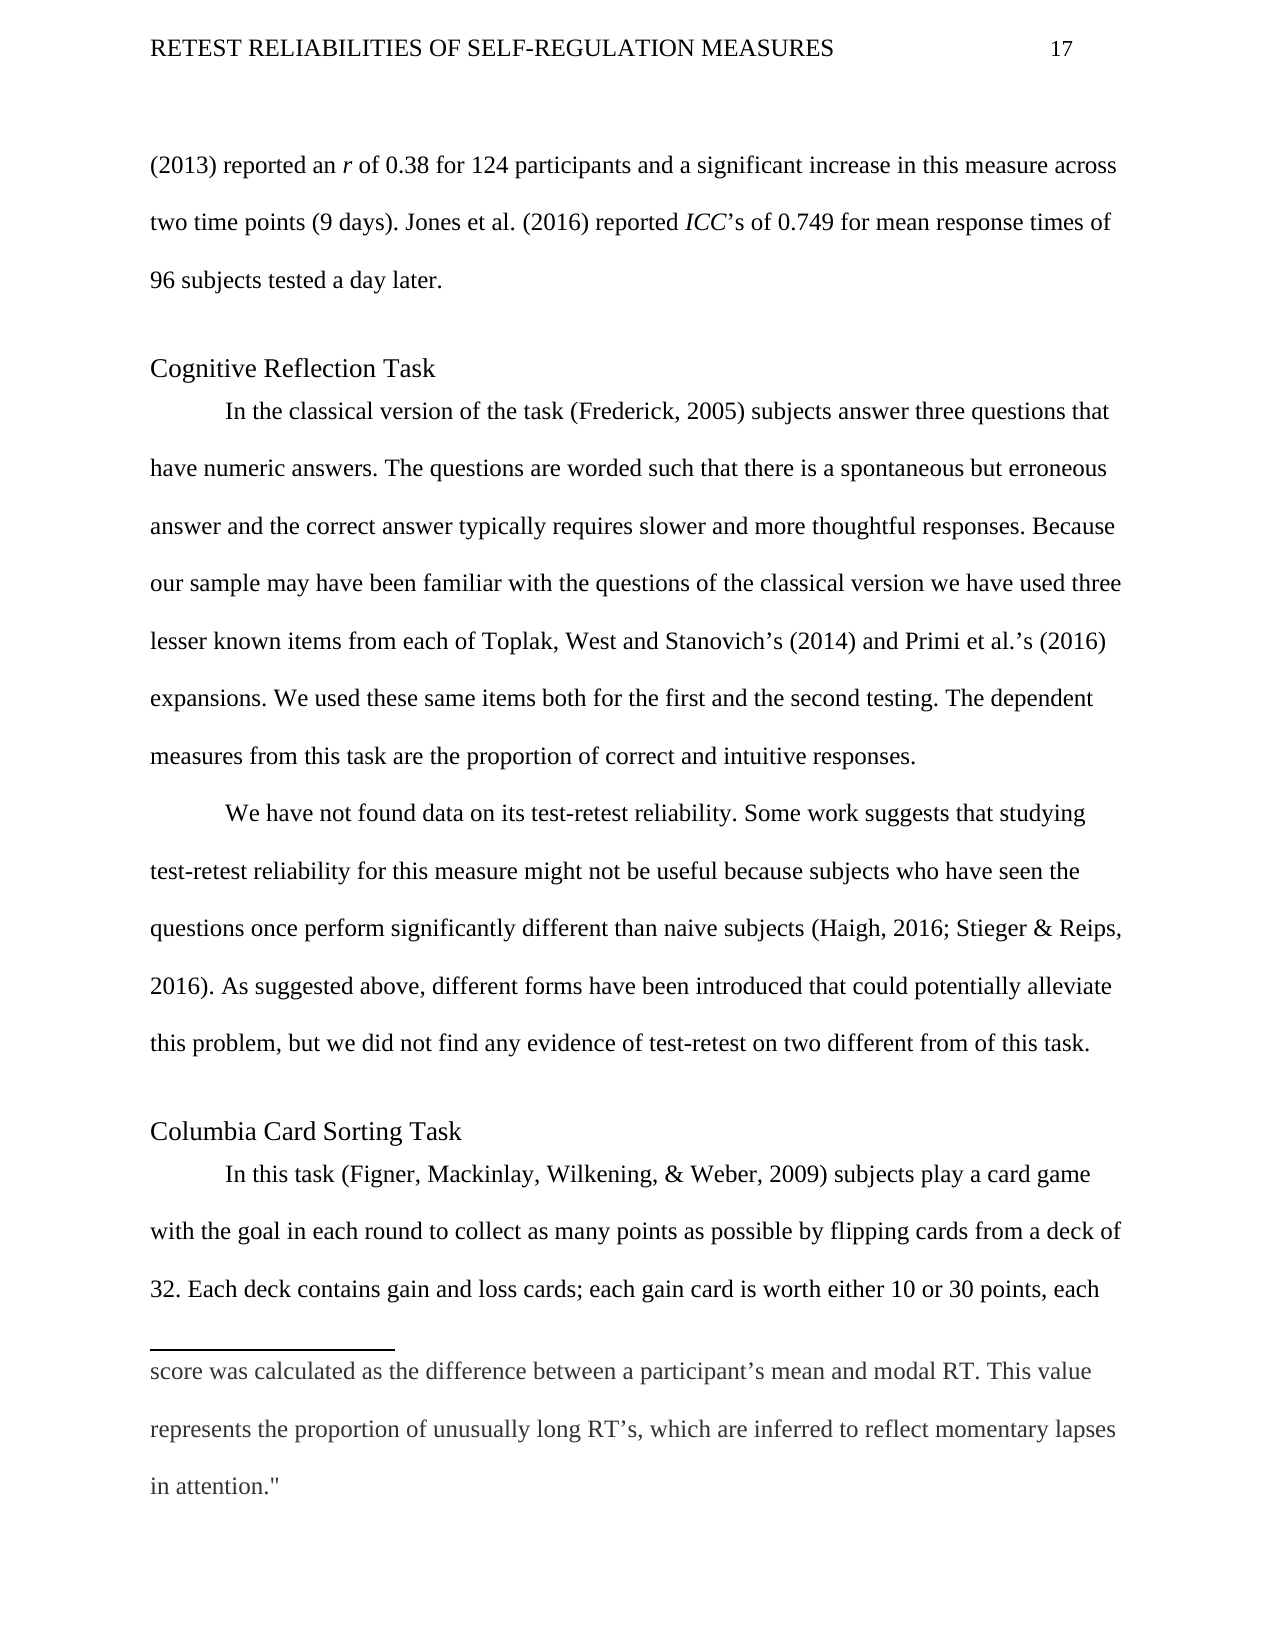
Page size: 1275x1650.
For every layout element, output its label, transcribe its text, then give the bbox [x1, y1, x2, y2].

subtitle Cognitive Reflection Task [150, 352, 1125, 383]
text In the classical version of the task (Frederick, 2005) subjects answer three questions that have numeric answers. The questions are worded such that there is a spontaneous but erroneous answer and the correct answer typically requires slower and more thoughtful responses. Because our sample may have been familiar with the questions of the classical version we have used three lesser known items from each of Toplak, West and Stanovich’s (2014) and Primi et al.’s (2016) expansions. We used these same items both for the first and the second testing. The dependent measures from this task are the proportion of correct and intuitive responses. [150, 396, 1125, 769]
subtitle Columbia Card Sorting Task [150, 1115, 1125, 1146]
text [150, 150, 1125, 294]
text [150, 1159, 1125, 1303]
text We have not found data on its test-retest reliability. Some work suggests that studying test-retest reliability for this measure might not be useful because subjects who have seen the questions once perform significantly different than naive subjects (Haigh, 2016; Stieger & Reips, 2016). As suggested above, different forms have been introduced that could potentially alleviate this problem, but we did not find any evidence of test-retest on two different from of this task. [150, 798, 1125, 1057]
